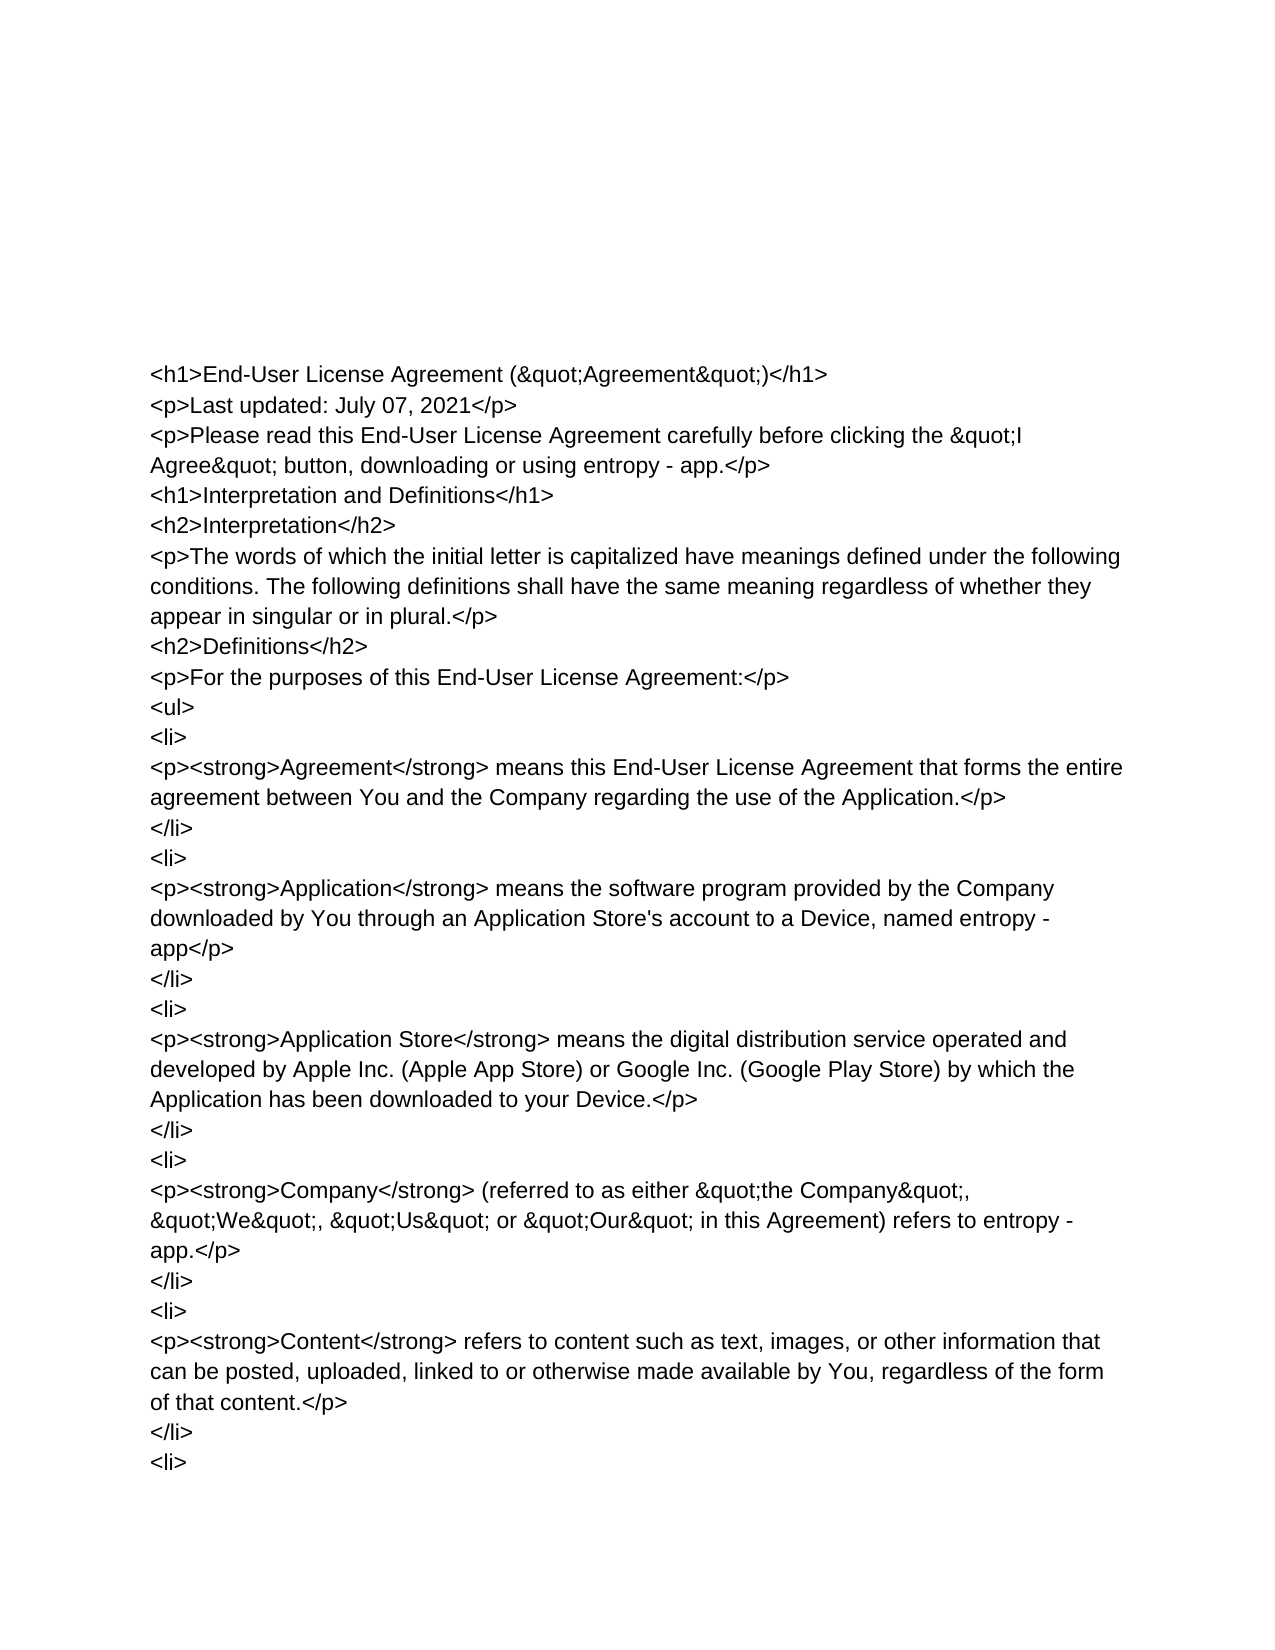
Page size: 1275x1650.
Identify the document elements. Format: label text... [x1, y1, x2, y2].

text <h1>Interpretation and Definitions</h1> [150, 482, 1125, 509]
text <p>The words of which the initial letter is capitalized have meanings defined under the following conditions. The following definitions shall have the same meaning regardless of whether they appear in singular or in plural.</p> [150, 543, 1125, 629]
text <p>Last updated: July 07, 2021</p> [150, 392, 1125, 418]
text <ul> [150, 694, 1125, 720]
text <p>Please read this End-User License Agreement carefully before clicking the &quot;I Agree&quot; button, downloading or using entropy - app.</p> [150, 422, 1125, 478]
text <p><strong>Content</strong> refers to content such as text, images, or other information that can be posted, uploaded, linked to or otherwise made available by You, regardless of the form of that content.</p> [150, 1328, 1125, 1415]
text </li> [150, 966, 1125, 992]
text <li> [150, 845, 1125, 871]
text <p><strong>Application Store</strong> means the digital distribution service operated and developed by Apple Inc. (Apple App Store) or Google Inc. (Google Play Store) by which the Application has been downloaded to your Device.</p> [150, 1026, 1125, 1113]
text <h2>Definitions</h2> [150, 633, 1125, 660]
text <h2>Interpretation</h2> [150, 512, 1125, 539]
text <li> [150, 996, 1125, 1022]
text <p><strong>Application</strong> means the software program provided by the Company downloaded by You through an Application Store's account to a Device, named entropy - app</p> [150, 875, 1125, 962]
text <li> [150, 1147, 1125, 1173]
text <h1>End-User License Agreement (&quot;Agreement&quot;)</h1> [150, 361, 1125, 388]
text <li> [150, 1449, 1125, 1475]
text </li> [150, 814, 1125, 841]
text <p>For the purposes of this End-User License Agreement:</p> [150, 663, 1125, 690]
text <p><strong>Company</strong> (referred to as either &quot;the Company&quot;, &quot;We&quot;, &quot;Us&quot; or &quot;Our&quot; in this Agreement) refers to entropy - app.</p> [150, 1177, 1125, 1264]
text </li> [150, 1419, 1125, 1445]
text <li> [150, 1298, 1125, 1324]
text </li> [150, 1268, 1125, 1294]
text <li> [150, 724, 1125, 750]
text </li> [150, 1117, 1125, 1143]
text <p><strong>Agreement</strong> means this End-User License Agreement that forms the entire agreement between You and the Company regarding the use of the Application.</p> [150, 754, 1125, 811]
